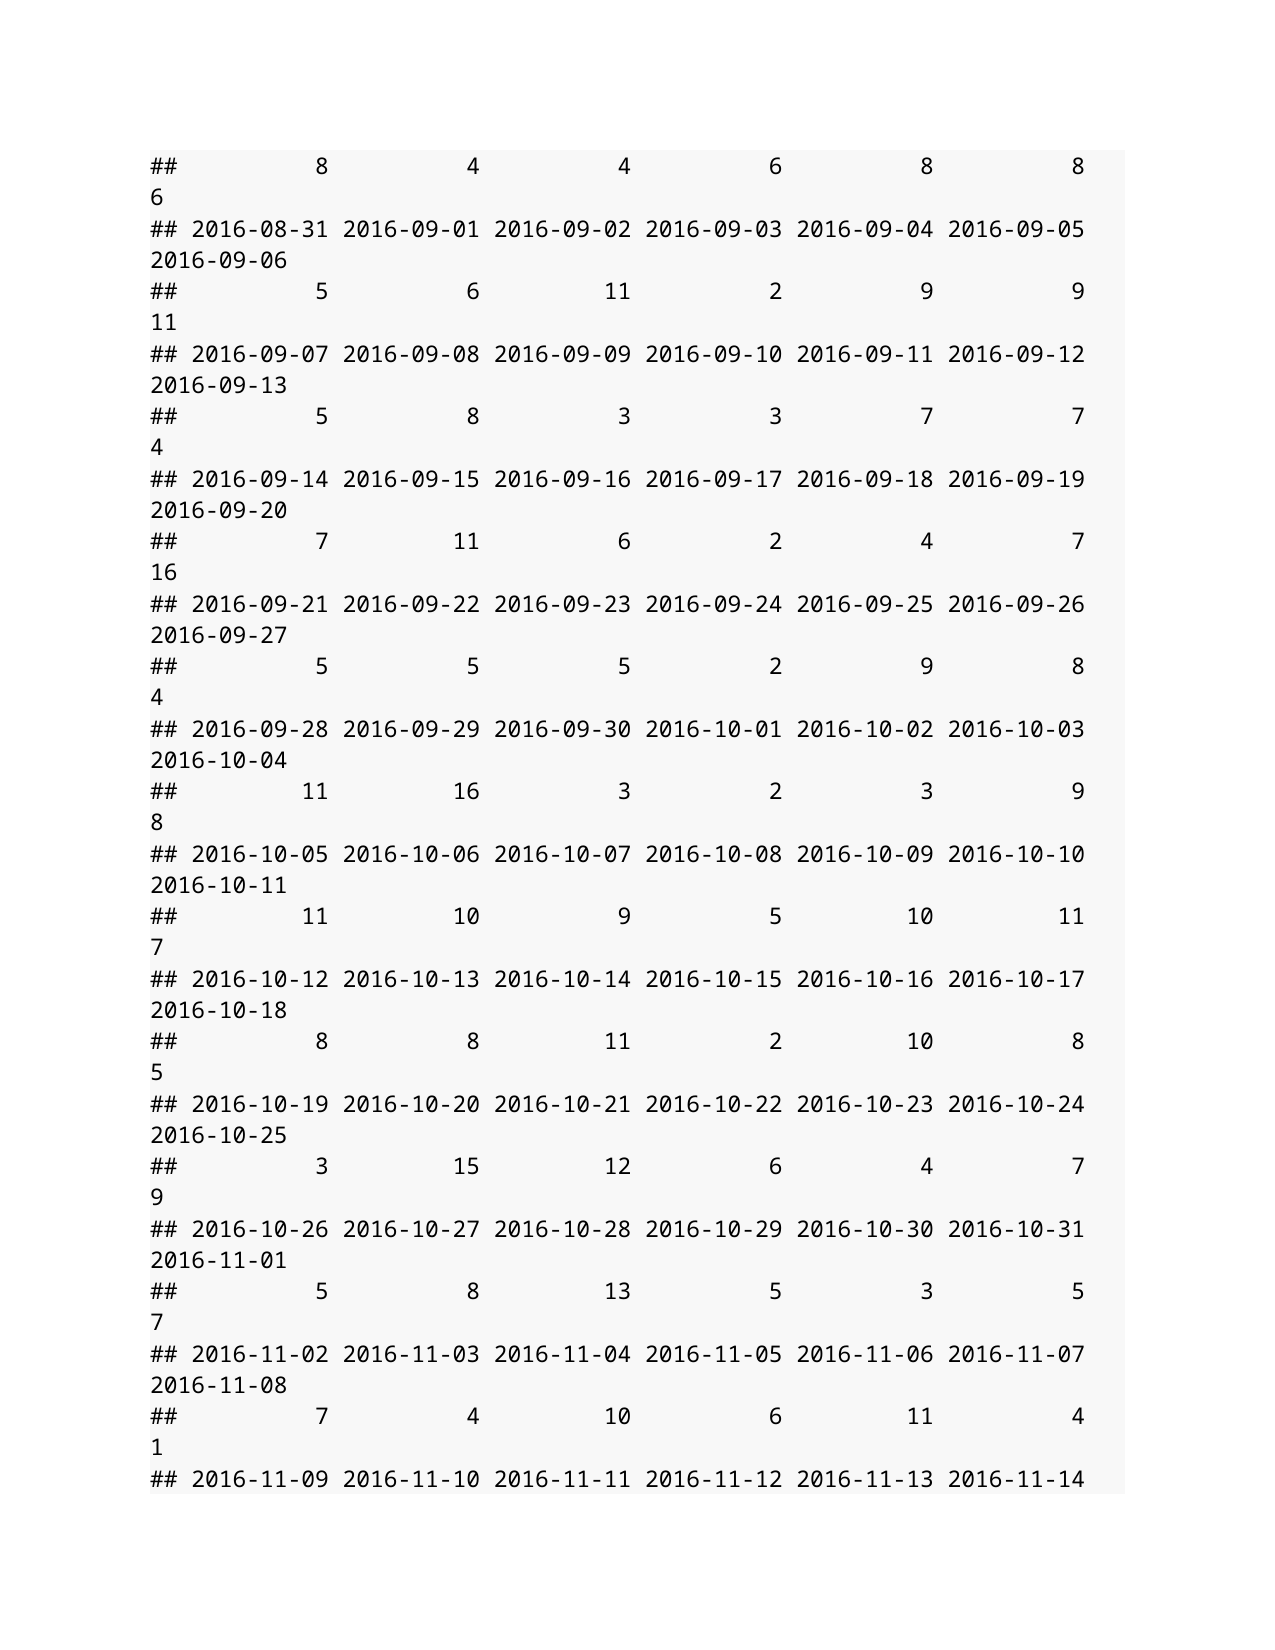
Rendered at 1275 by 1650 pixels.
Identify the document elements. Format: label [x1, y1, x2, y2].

text [150, 150, 1125, 1494]
